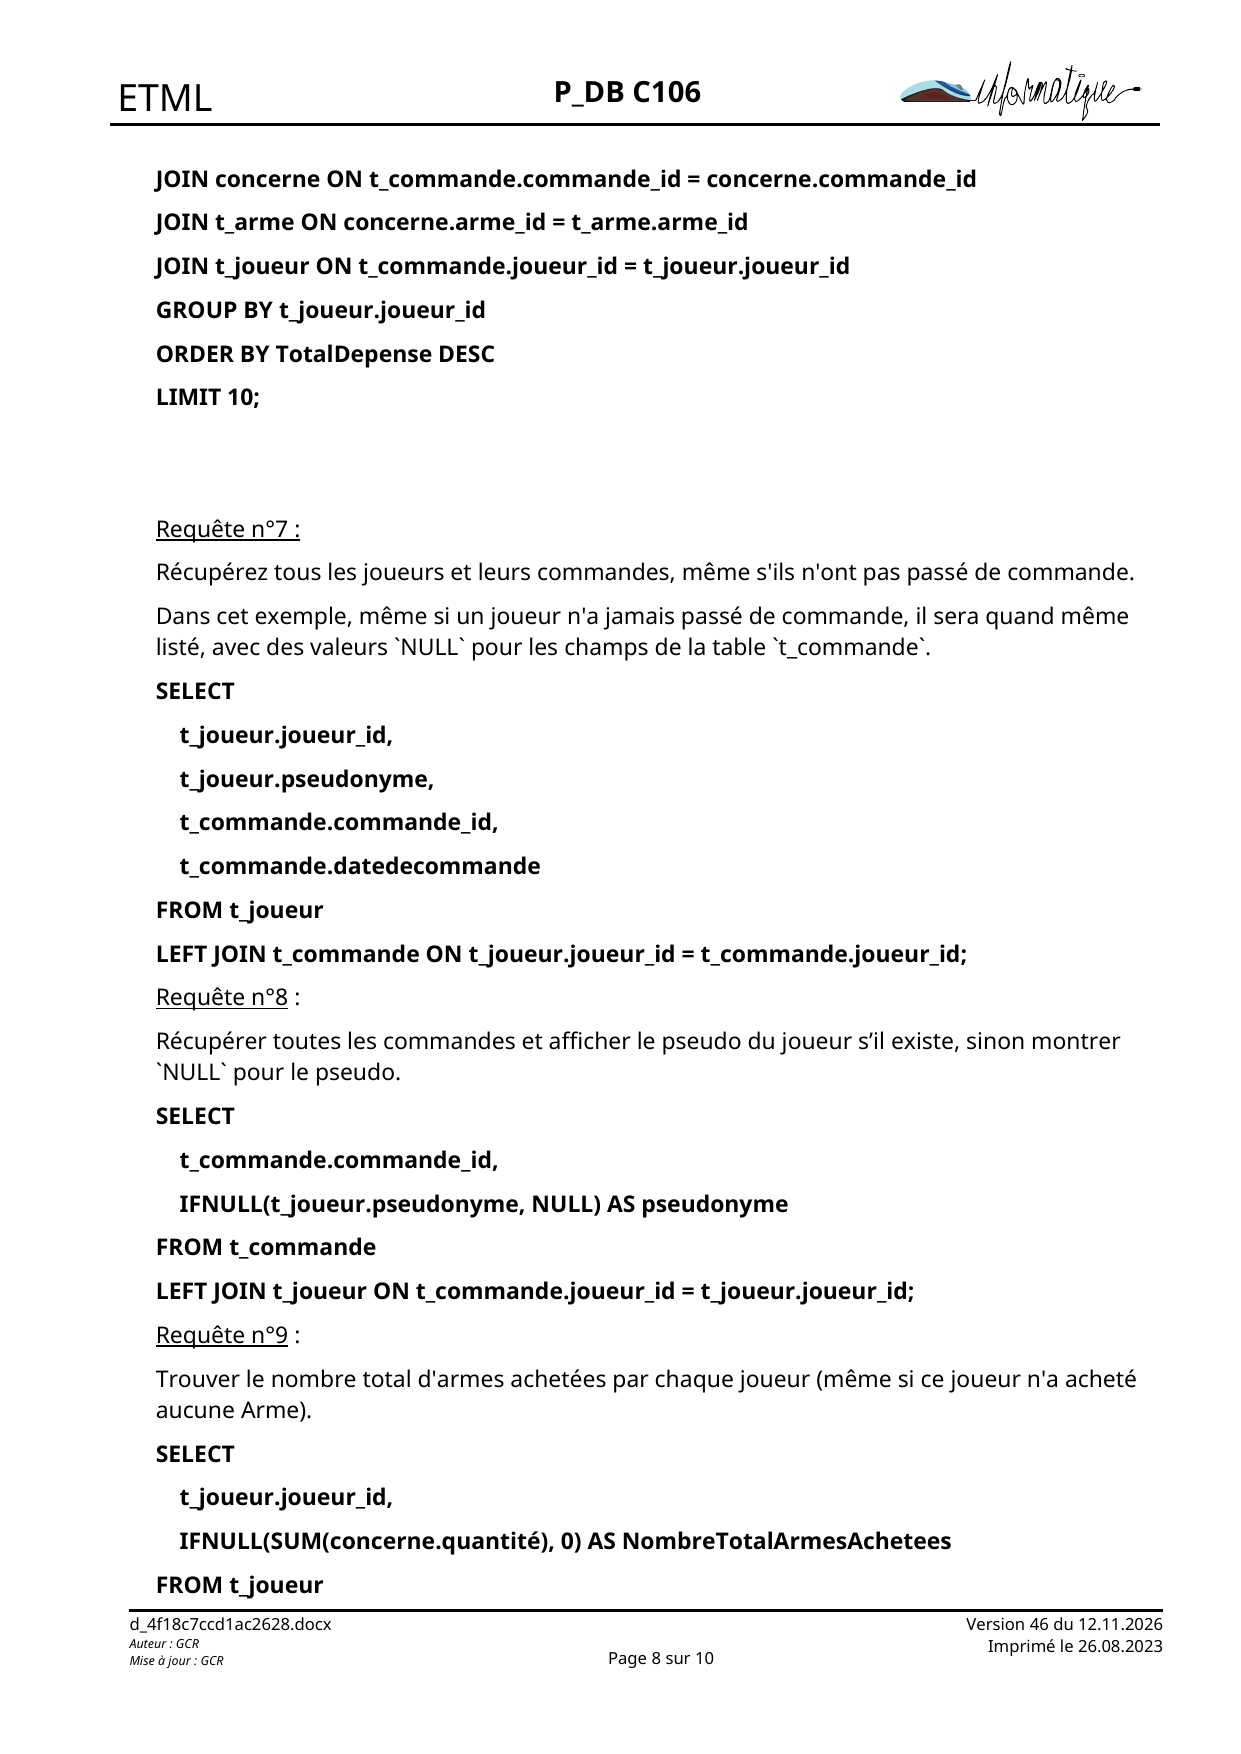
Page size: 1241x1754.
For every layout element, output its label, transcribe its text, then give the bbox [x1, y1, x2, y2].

text FROM t_joueur [156, 894, 1152, 925]
text LEFT JOIN t_joueur ON t_commande.joueur_id = t_joueur.joueur_id; [156, 1275, 1152, 1306]
text IFNULL(t_joueur.pseudonyme, NULL) AS pseudonyme [156, 1187, 1152, 1219]
text FROM t_commande [156, 1231, 1152, 1262]
text t_joueur.joueur_id, [156, 719, 1152, 750]
text t_joueur.joueur_id, [156, 1481, 1152, 1512]
picture [900, 61, 1142, 121]
text LIMIT 10; [156, 381, 1152, 412]
text Dans cet exemple, même si un joueur n'a jamais passé de commande, il sera quand même listé, avec des valeurs `NULL` pour les champs de la table `t_commande`. [156, 600, 1152, 662]
text t_commande.datedecommande [156, 850, 1152, 881]
text JOIN concerne ON t_commande.commande_id = concerne.commande_id [156, 162, 1152, 194]
text t_commande.commande_id, [156, 1144, 1152, 1175]
text Requête n°8 : [156, 981, 1152, 1012]
text Requête n°7 : [156, 512, 1152, 544]
text Trouver le nombre total d'armes achetées par chaque joueur (même si ce joueur n'a acheté aucune Arme). [156, 1362, 1152, 1425]
text Récupérez tous les joueurs et leurs commandes, même s'ils n'ont pas passé de commande. [156, 556, 1152, 587]
text ORDER BY TotalDepense DESC [156, 337, 1152, 369]
text SELECT [156, 675, 1152, 706]
text Récupérer toutes les commandes et afficher le pseudo du joueur s’il existe, sinon montrer `NULL` pour le pseudo. [156, 1025, 1152, 1087]
text LEFT JOIN t_commande ON t_joueur.joueur_id = t_commande.joueur_id; [156, 937, 1152, 969]
text Requête n°9 : [156, 1319, 1152, 1350]
text JOIN t_arme ON concerne.arme_id = t_arme.arme_id [156, 206, 1152, 237]
text FROM t_joueur [156, 1569, 1152, 1600]
text SELECT [156, 1437, 1152, 1469]
text IFNULL(SUM(concerne.quantité), 0) AS NombreTotalArmesAchetees [156, 1525, 1152, 1556]
text t_commande.commande_id, [156, 806, 1152, 837]
text JOIN t_joueur ON t_commande.joueur_id = t_joueur.joueur_id [156, 250, 1152, 281]
text SELECT [156, 1100, 1152, 1131]
text t_joueur.pseudonyme, [156, 762, 1152, 794]
text GROUP BY t_joueur.joueur_id [156, 294, 1152, 325]
